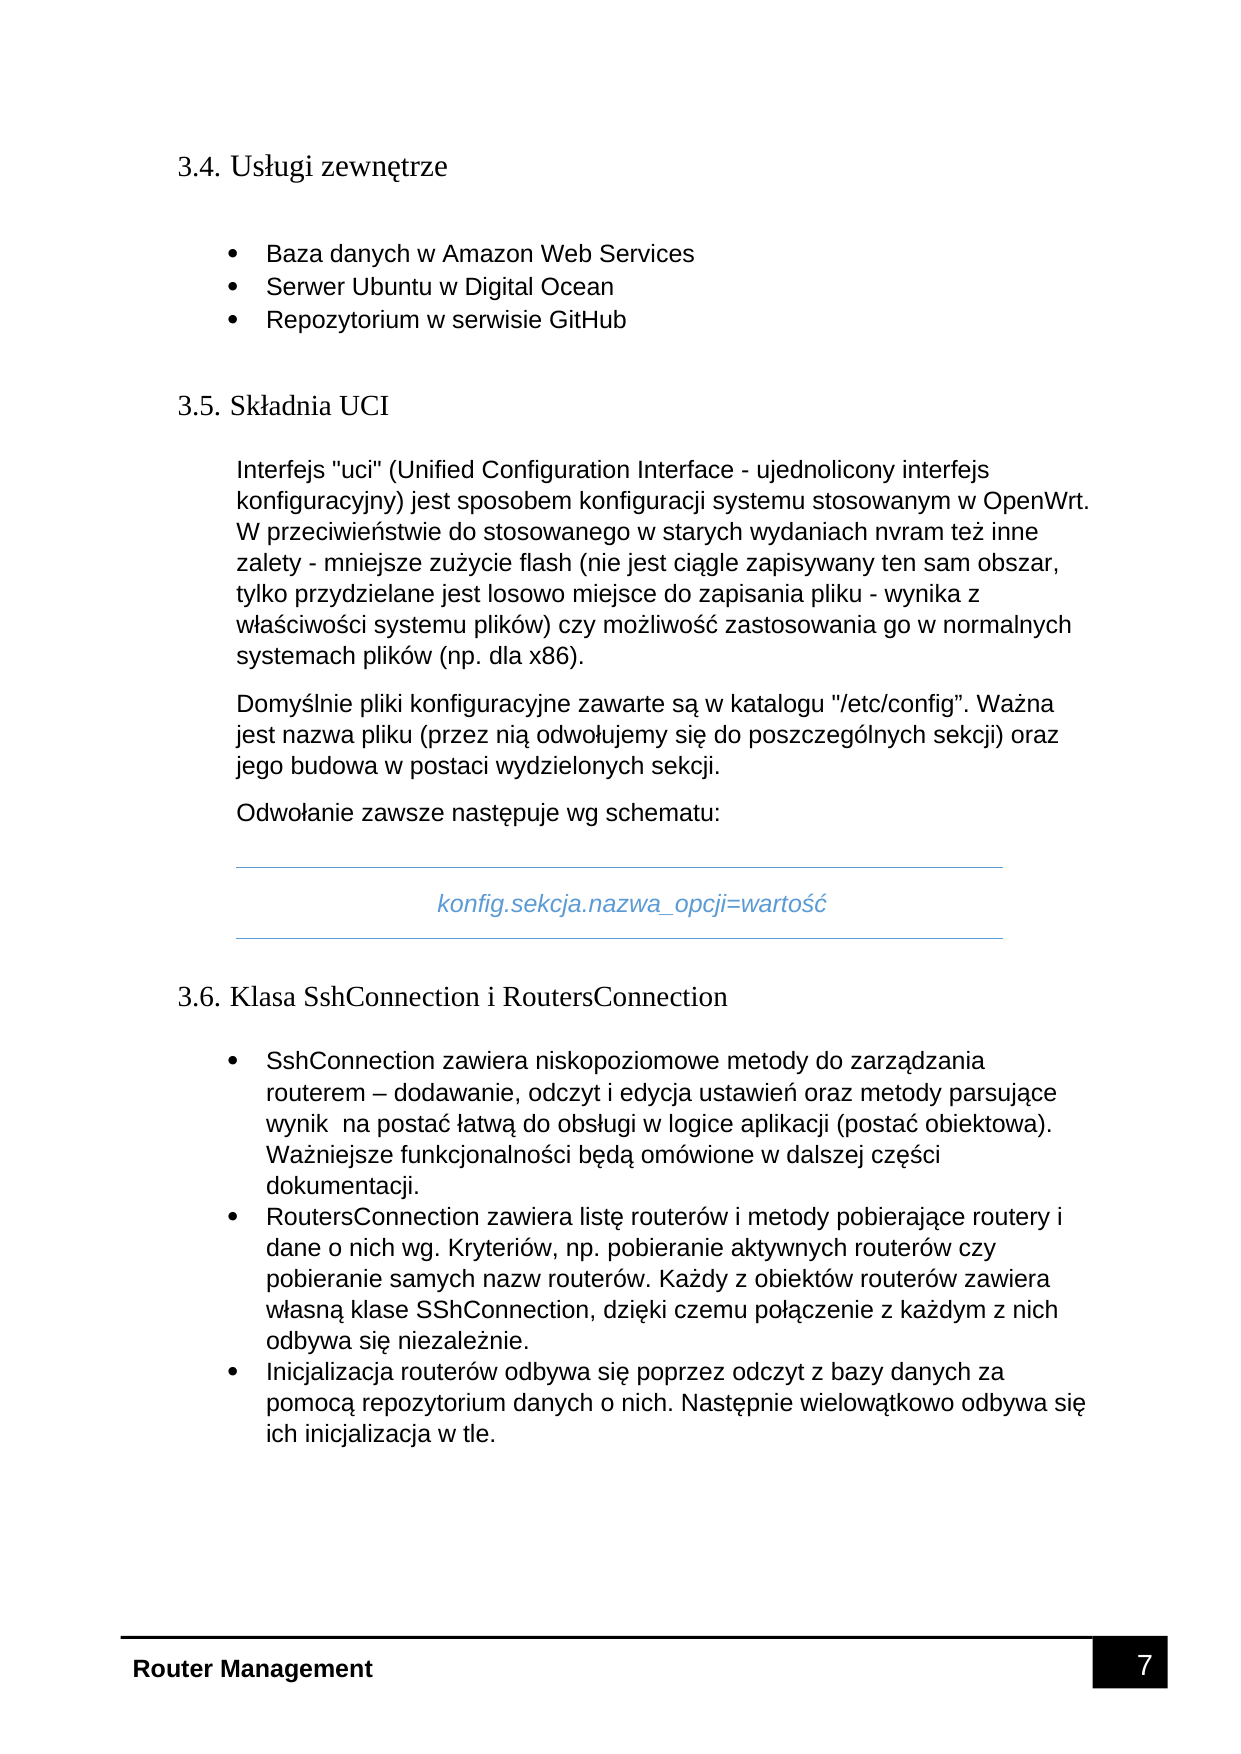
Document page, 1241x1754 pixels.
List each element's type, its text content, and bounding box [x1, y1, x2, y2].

list Inicjalizacja routerów odbywa się poprzez odczyt z bazy danych za pomocą repozytorium danych o nich. Następnie wielowątkowo odbywa się ich inicjalizacja w tle. [228, 1357, 1093, 1448]
text Domyślnie pliki konfiguracyjne zawarte są w katalogu "/etc/config”. Ważna jest nazwa pliku (przez nią odwołujemy się do poszczególnych sekcji) oraz jego budowa w postaci wydzielonych sekcji. [236, 689, 1093, 779]
text Składnia UCI [177, 388, 1093, 421]
list Serwer Ubuntu w Digital Ocean [228, 272, 1093, 301]
text Interfejs "uci" (Unified Configuration Interface - ujednolicony interfejs konfiguracyjny) jest sposobem konfiguracji systemu stosowanym w OpenWrt. W przeciwieństwie do stosowanego w starych wydaniach nvram też inne zalety - mniejsze zużycie flash (nie jest ciągle zapisywany ten sam obszar, tylko przydzielane jest losowo miejsce do zapisania pliku - wynika z właściwości systemu plików) czy możliwość zastosowania go w normalnych systemach plików (np. dla x86). [236, 455, 1093, 670]
text konfig.sekcja.nazwa_opcji=wartość [236, 868, 1003, 938]
text Klasa SshConnection i RoutersConnection [177, 979, 1093, 1013]
list SshConnection zawiera niskopoziomowe metody do zarządzania routerem – dodawanie, odczyt i edycja ustawień oraz metody parsujące wynik na postać łatwą do obsługi w logice aplikacji (postać obiektowa). Ważniejsze funkcjonalności będą omówione w dalszej części dokumentacji. [228, 1046, 1093, 1199]
list Usługi zewnętrze [177, 148, 1093, 183]
list Baza danych w Amazon Web Services [228, 238, 1093, 267]
text Odwołanie zawsze następuje wg schematu: [236, 798, 1093, 827]
list RoutersConnection zawiera listę routerów i metody pobierające routery i dane o nich wg. Kryteriów, np. pobieranie aktywnych routerów czy pobieranie samych nazw routerów. Każdy z obiektów routerów zawiera własną klase SShConnection, dzięki czemu połączenie z każdym z nich odbywa się niezależnie. [228, 1202, 1093, 1355]
list Repozytorium w serwisie GitHub [228, 305, 1093, 334]
